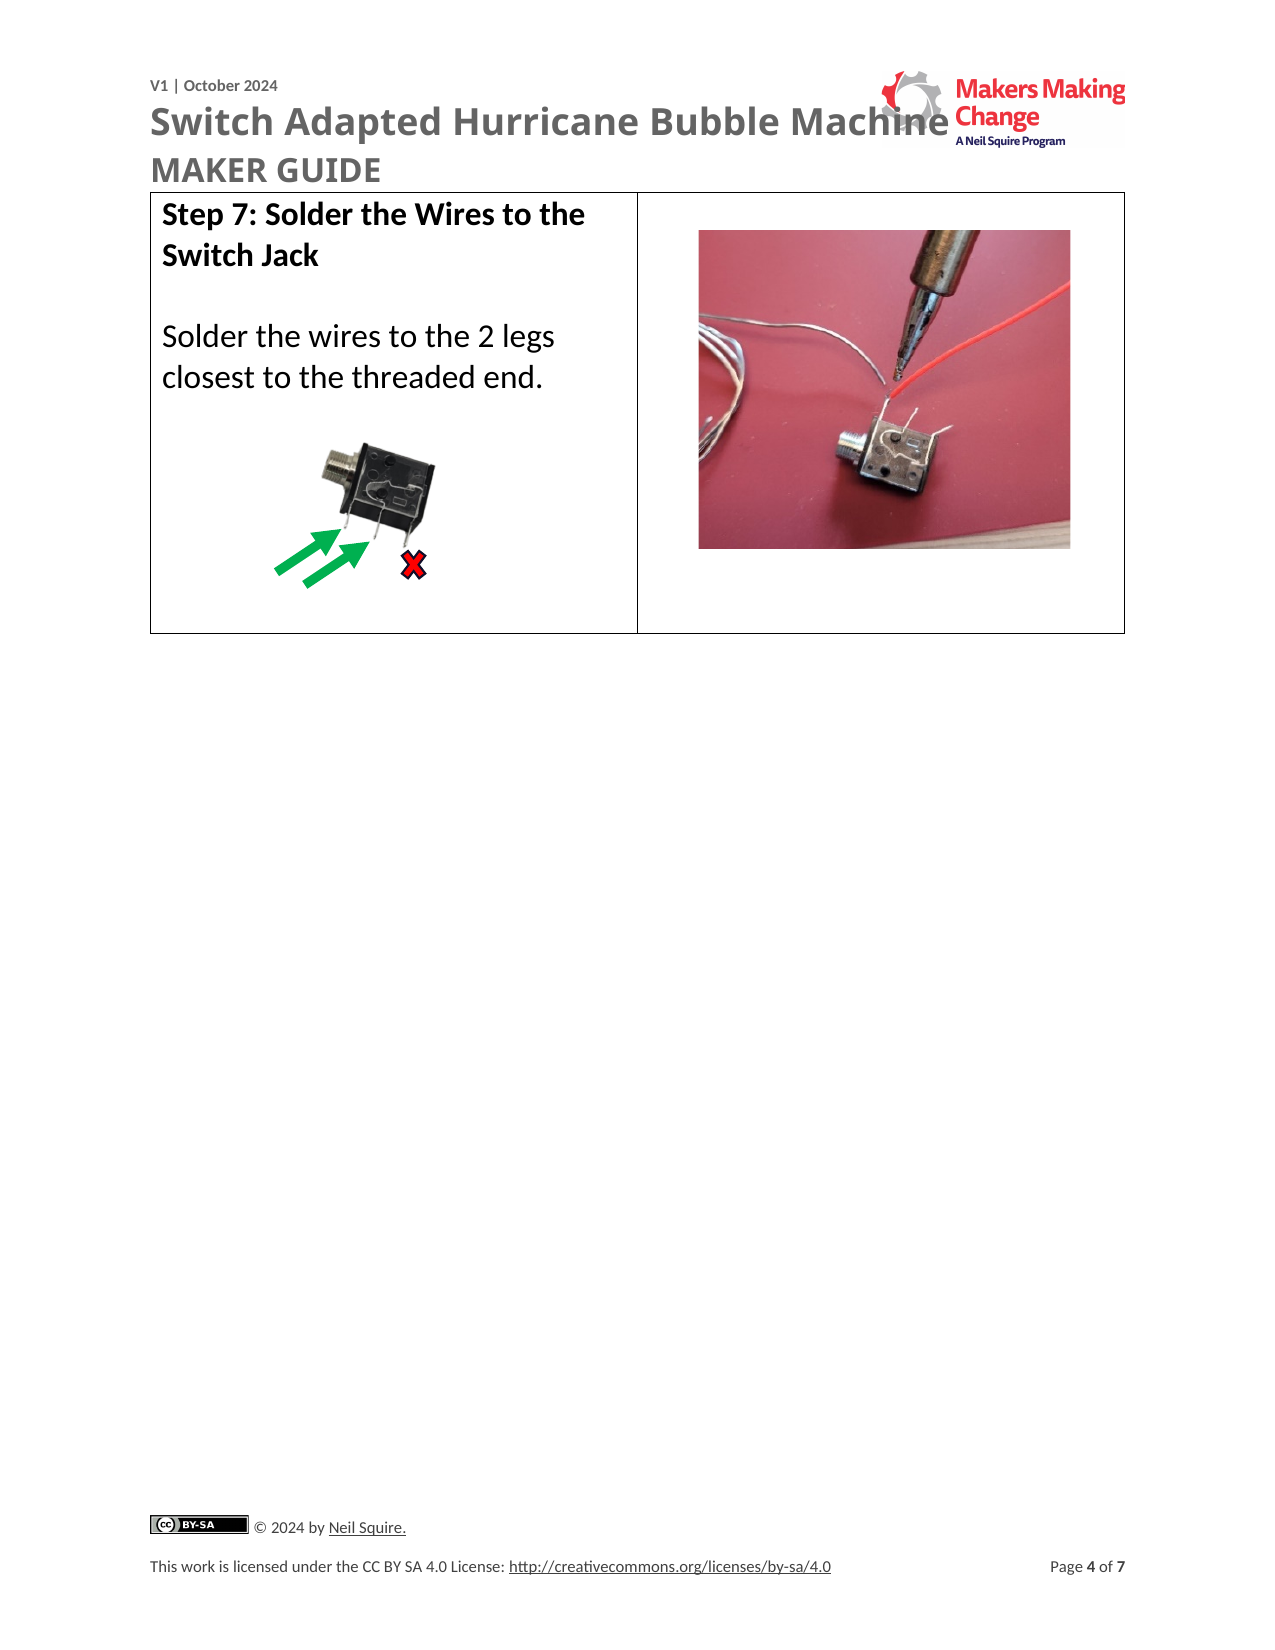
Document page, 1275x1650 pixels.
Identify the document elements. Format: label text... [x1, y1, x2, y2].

table_cell Step 7: Solder the Wires to the Switch Jack Solder the wires to the 2 legs closest to the threaded end. [151, 193, 637, 632]
picture [276, 412, 466, 578]
table_cell [638, 193, 1124, 632]
picture [150, 1515, 249, 1534]
picture [698, 230, 1071, 549]
picture [881, 71, 1125, 148]
